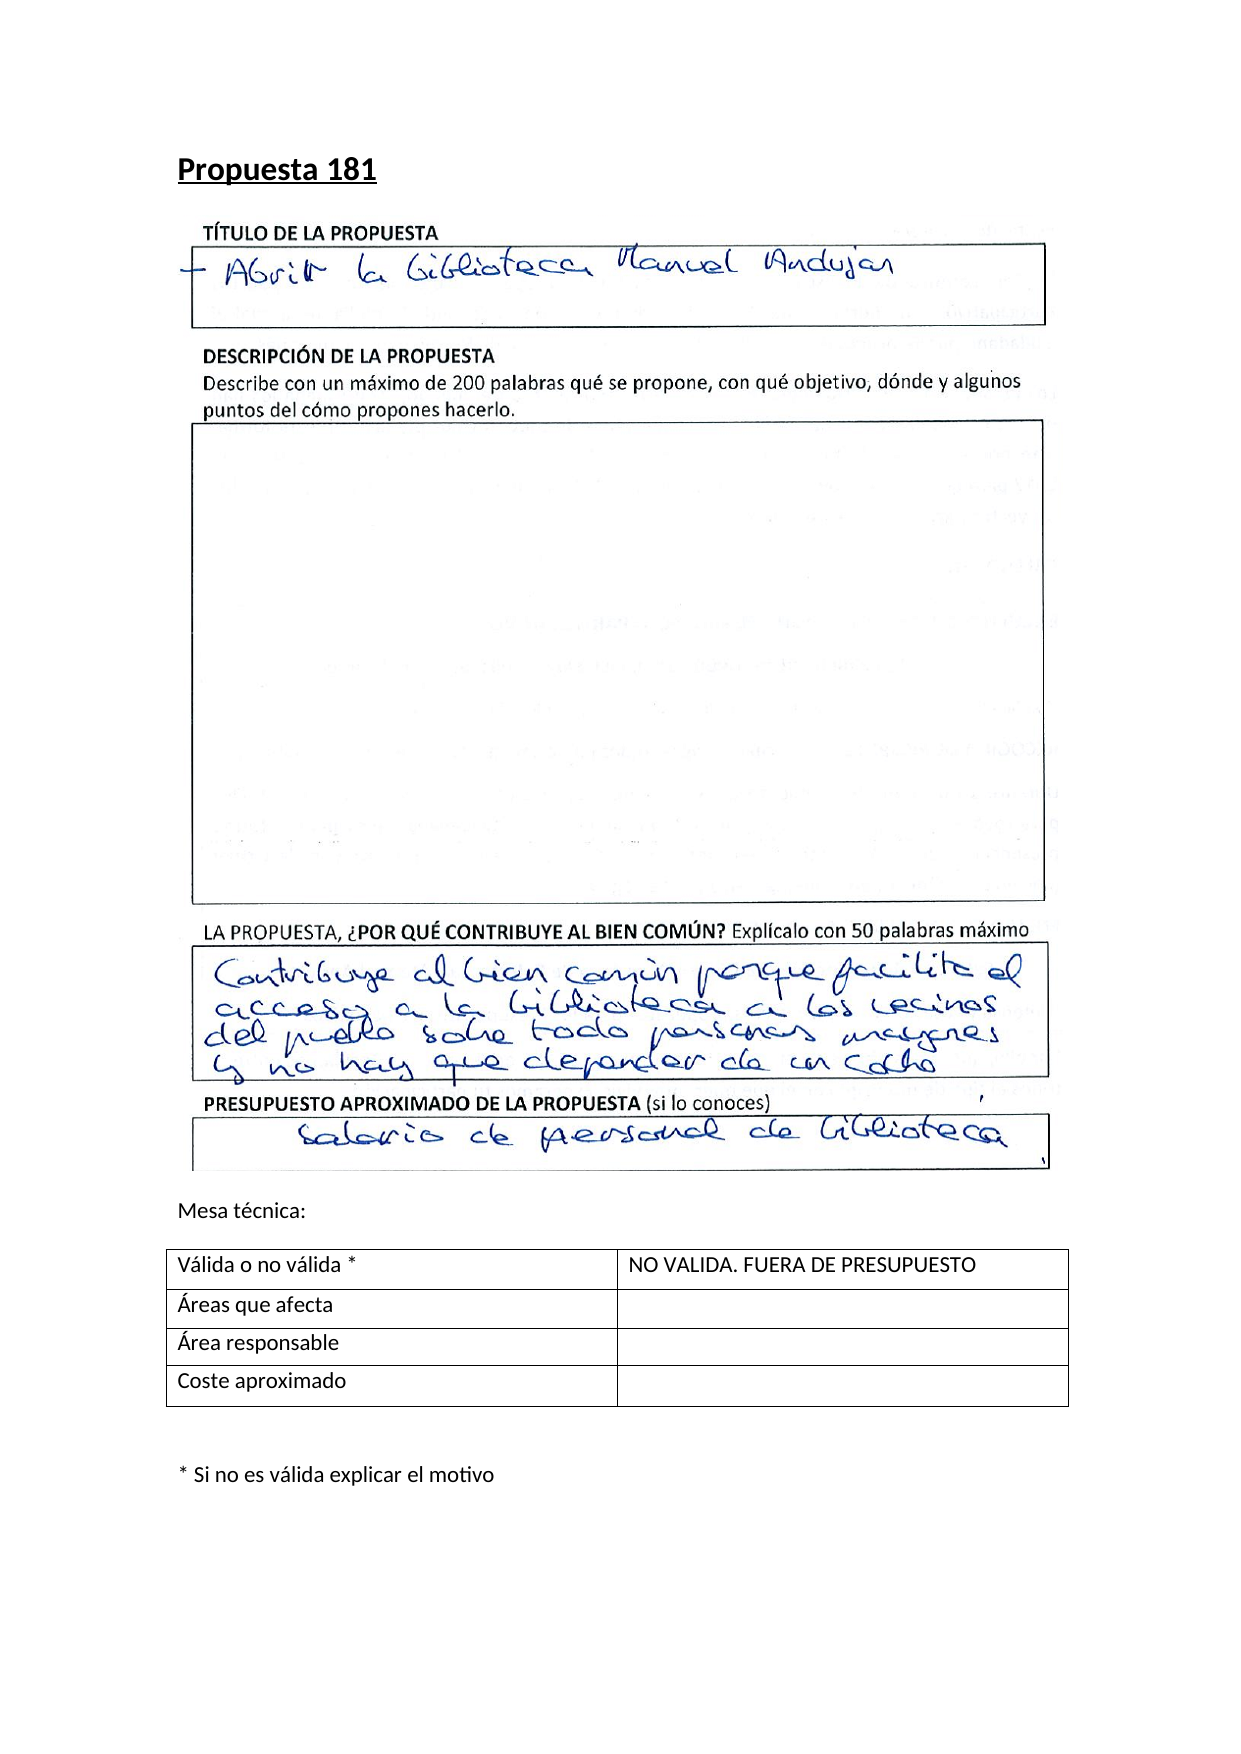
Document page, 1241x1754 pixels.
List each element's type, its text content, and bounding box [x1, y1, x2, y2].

text Propuesta 181 [177, 148, 1063, 188]
text Mesa técnica: [177, 1196, 1063, 1224]
table_cell Áreas que afecta [167, 1290, 617, 1327]
table_cell [618, 1329, 1068, 1365]
table_header Válida o no válida * [167, 1250, 617, 1289]
table_header NO VALIDA. FUERA DE PRESUPUESTO [618, 1250, 1068, 1289]
picture [177, 215, 1063, 1171]
table_cell Coste aproximado [167, 1366, 617, 1406]
text * Si no es válida explicar el motivo [177, 1460, 1063, 1488]
table_cell Área responsable [167, 1329, 617, 1365]
table_cell [618, 1290, 1068, 1327]
table_cell [618, 1366, 1068, 1406]
